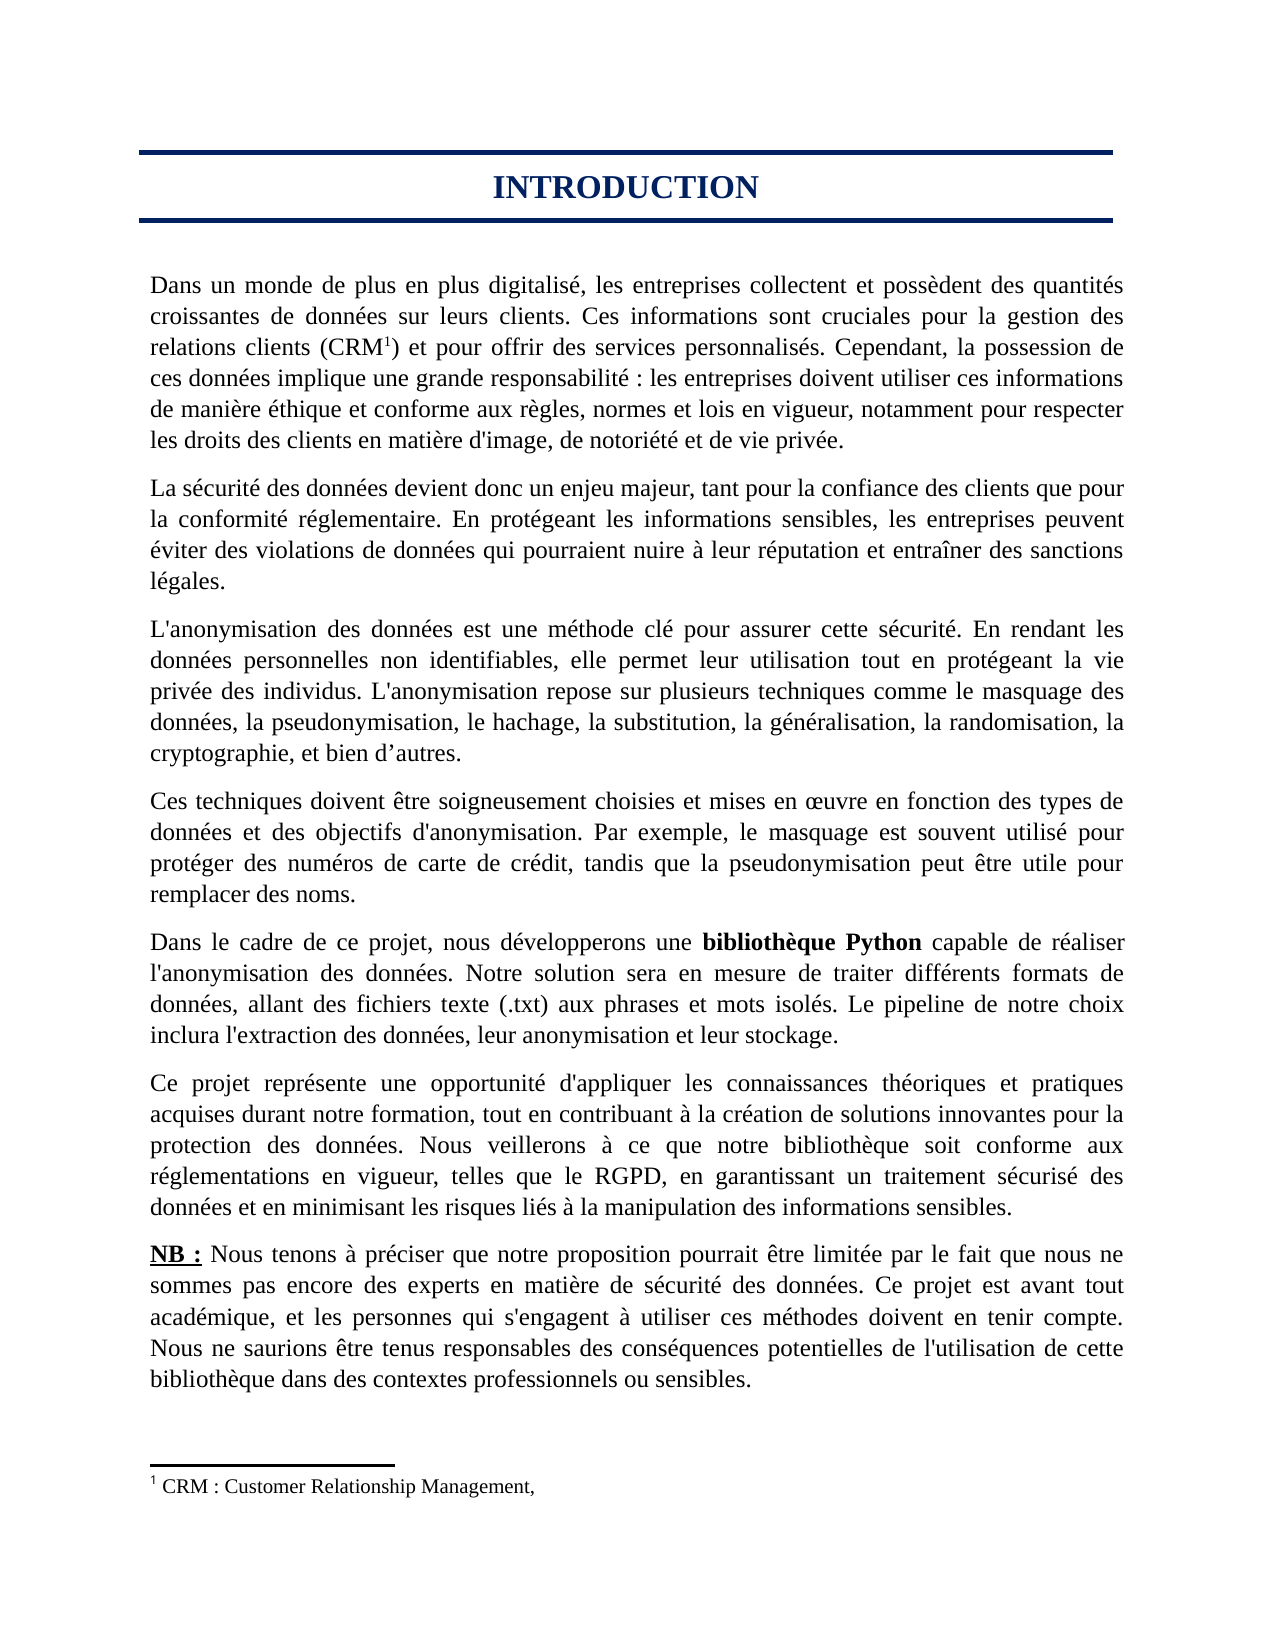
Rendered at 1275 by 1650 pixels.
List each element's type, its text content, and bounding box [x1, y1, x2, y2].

text Dans un monde de plus en plus digitalisé, les entreprises collectent et possèdent des quantités croissantes de données sur leurs clients. Ces informations sont cruciales pour la gestion des relations clients (CRM) et pour offrir des services personnalisés. Cependant, la possession de ces données implique une grande responsabilité : les entreprises doivent utiliser ces informations de manière éthique et conforme aux règles, normes et lois en vigueur, notamment pour respecter les droits des clients en matière d'image, de notoriété et de vie privée. [150, 270, 1125, 454]
text La sécurité des données devient donc un enjeu majeur, tant pour la confiance des clients que pour la conformité réglementaire. En protégeant les informations sensibles, les entreprises peuvent éviter des violations de données qui pourraient nuire à leur réputation et entraîner des sanctions légales. [150, 473, 1125, 595]
table_header INTRODUCTION [139, 155, 1113, 218]
text Dans le cadre de ce projet, nous développerons une bibliothèque Python capable de réaliser l'anonymisation des données. Notre solution sera en mesure de traiter différents formats de données, allant des fichiers texte (.txt) aux phrases et mots isolés. Le pipeline de notre choix inclura l'extraction des données, leur anonymisation et leur stockage. [150, 927, 1125, 1049]
text NB : Nous tenons à préciser que notre proposition pourrait être limitée par le fait que nous ne sommes pas encore des experts en matière de sécurité des données. Ce projet est avant tout académique, et les personnes qui s'engagent à utiliser ces méthodes doivent en tenir compte. Nous ne saurions être tenus responsables des conséquences potentielles de l'utilisation de cette bibliothèque dans des contextes professionnels ou sensibles. [150, 1239, 1125, 1392]
text L'anonymisation des données est une méthode clé pour assurer cette sécurité. En rendant les données personnelles non identifiables, elle permet leur utilisation tout en protégeant la vie privée des individus. L'anonymisation repose sur plusieurs techniques comme le masquage des données, la pseudonymisation, le hachage, la substitution, la généralisation, la randomisation, la cryptographie, et bien d’autres. [150, 614, 1125, 767]
text Ces techniques doivent être soigneusement choisies et mises en œuvre en fonction des types de données et des objectifs d'anonymisation. Par exemple, le masquage est souvent utilisé pour protéger des numéros de carte de crédit, tandis que la pseudonymisation peut être utile pour remplacer des noms. [150, 786, 1125, 908]
text Ce projet représente une opportunité d'appliquer les connaissances théoriques et pratiques acquises durant notre formation, tout en contribuant à la création de solutions innovantes pour la protection des données. Nous veillerons à ce que notre bibliothèque soit conforme aux réglementations en vigueur, telles que le RGPD, en garantissant un traitement sécurisé des données et en minimisant les risques liés à la manipulation des informations sensibles. [150, 1068, 1125, 1221]
